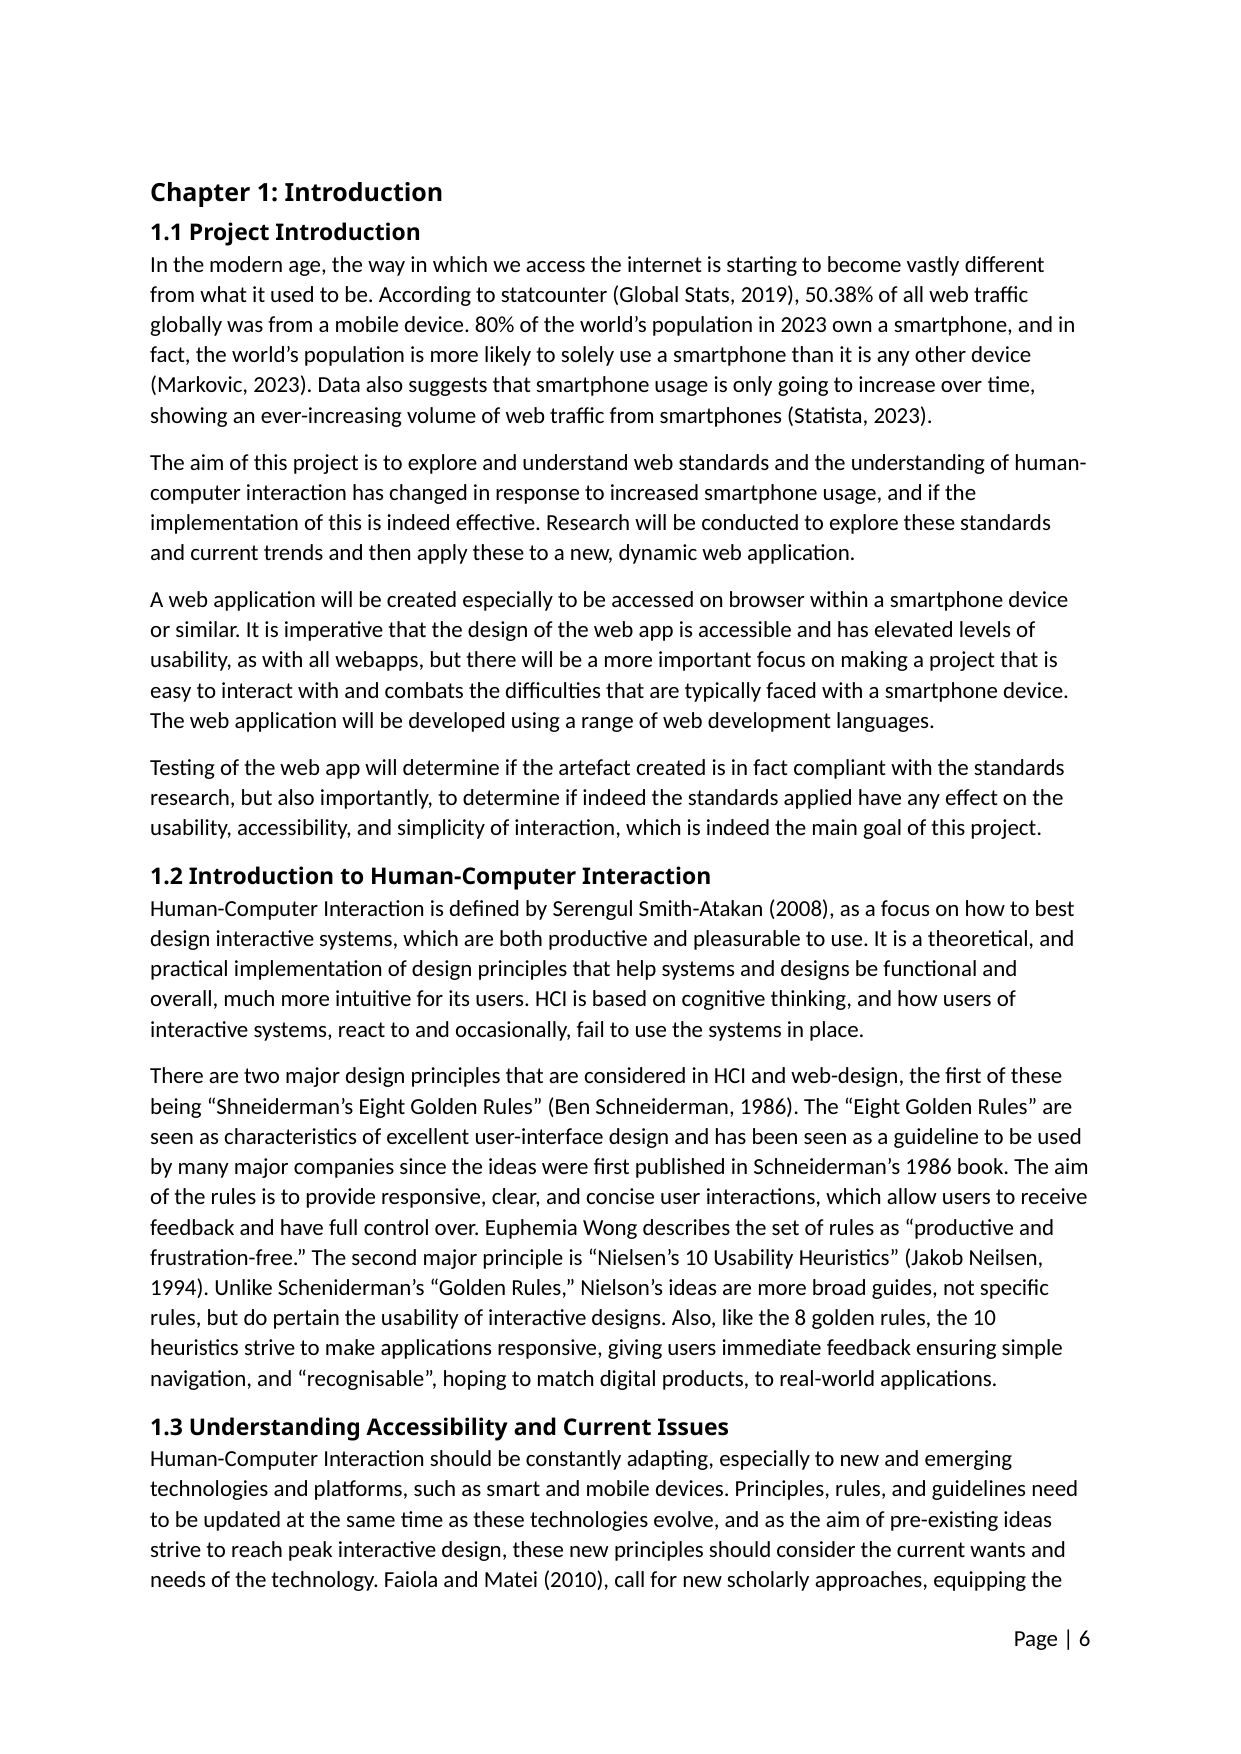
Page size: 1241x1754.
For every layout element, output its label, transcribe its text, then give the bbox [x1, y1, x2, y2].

text The aim of this project is to explore and understand web standards and the understanding of human-computer interaction has changed in response to increased smartphone usage, and if the implementation of this is indeed effective. Research will be conducted to explore these standards and current trends and then apply these to a new, dynamic web application. [150, 448, 1090, 566]
text There are two major design principles that are considered in HCI and web-design, the first of these being “Shneiderman’s Eight Golden Rules” (Ben Schneiderman, 1986). The “Eight Golden Rules” are seen as characteristics of excellent user-interface design and has been seen as a guideline to be used by many major companies since the ideas were first published in Schneiderman’s 1986 book. The aim of the rules is to provide responsive, clear, and concise user interactions, which allow users to receive feedback and have full control over. Euphemia Wong describes the set of rules as “productive and frustration-free.” The second major principle is “Nielsen’s 10 Usability Heuristics” (Jakob Neilsen, 1994). Unlike Scheniderman’s “Golden Rules,” Nielson’s ideas are more broad guides, not specific rules, but do pertain the usability of interactive designs. Also, like the 8 golden rules, the 10 heuristics strive to make applications responsive, giving users immediate feedback ensuring simple navigation, and “recognisable”, hoping to match digital products, to real-world applications. [150, 1062, 1090, 1392]
subtitle 1.3 Understanding Accessibility and Current Issues [150, 1411, 1090, 1442]
subtitle 1.2 Introduction to Human-Computer Interaction [150, 860, 1090, 891]
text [150, 1444, 1090, 1593]
subtitle 1.1 Project Introduction [150, 216, 1090, 247]
subtitle Chapter 1: Introduction [150, 175, 1090, 209]
text A web application will be created especially to be accessed on browser within a smartphone device or similar. It is imperative that the design of the web app is accessible and has elevated levels of usability, as with all webapps, but there will be a more important focus on making a project that is easy to interact with and combats the difficulties that are typically faced with a smartphone device. The web application will be developed using a range of web development languages. [150, 585, 1090, 734]
text In the modern age, the way in which we access the internet is starting to become vastly different from what it used to be. According to statcounter (Global Stats, 2019), 50.38% of all web traffic globally was from a mobile device. 80% of the world’s population in 2023 own a smartphone, and in fact, the world’s population is more likely to solely use a smartphone than it is any other device (Markovic, 2023). Data also suggests that smartphone usage is only going to increase over time, showing an ever-increasing volume of web traffic from smartphones (Statista, 2023). [150, 250, 1090, 429]
text Human-Computer Interaction is defined by Serengul Smith-Atakan (2008), as a focus on how to best design interactive systems, which are both productive and pleasurable to use. It is a theoretical, and practical implementation of design principles that help systems and designs be functional and overall, much more intuitive for its users. HCI is based on cognitive thinking, and how users of interactive systems, react to and occasionally, fail to use the systems in place. [150, 894, 1090, 1043]
text Testing of the web app will determine if the artefact created is in fact compliant with the standards research, but also importantly, to determine if indeed the standards applied have any effect on the usability, accessibility, and simplicity of interaction, which is indeed the main goal of this project. [150, 753, 1090, 841]
